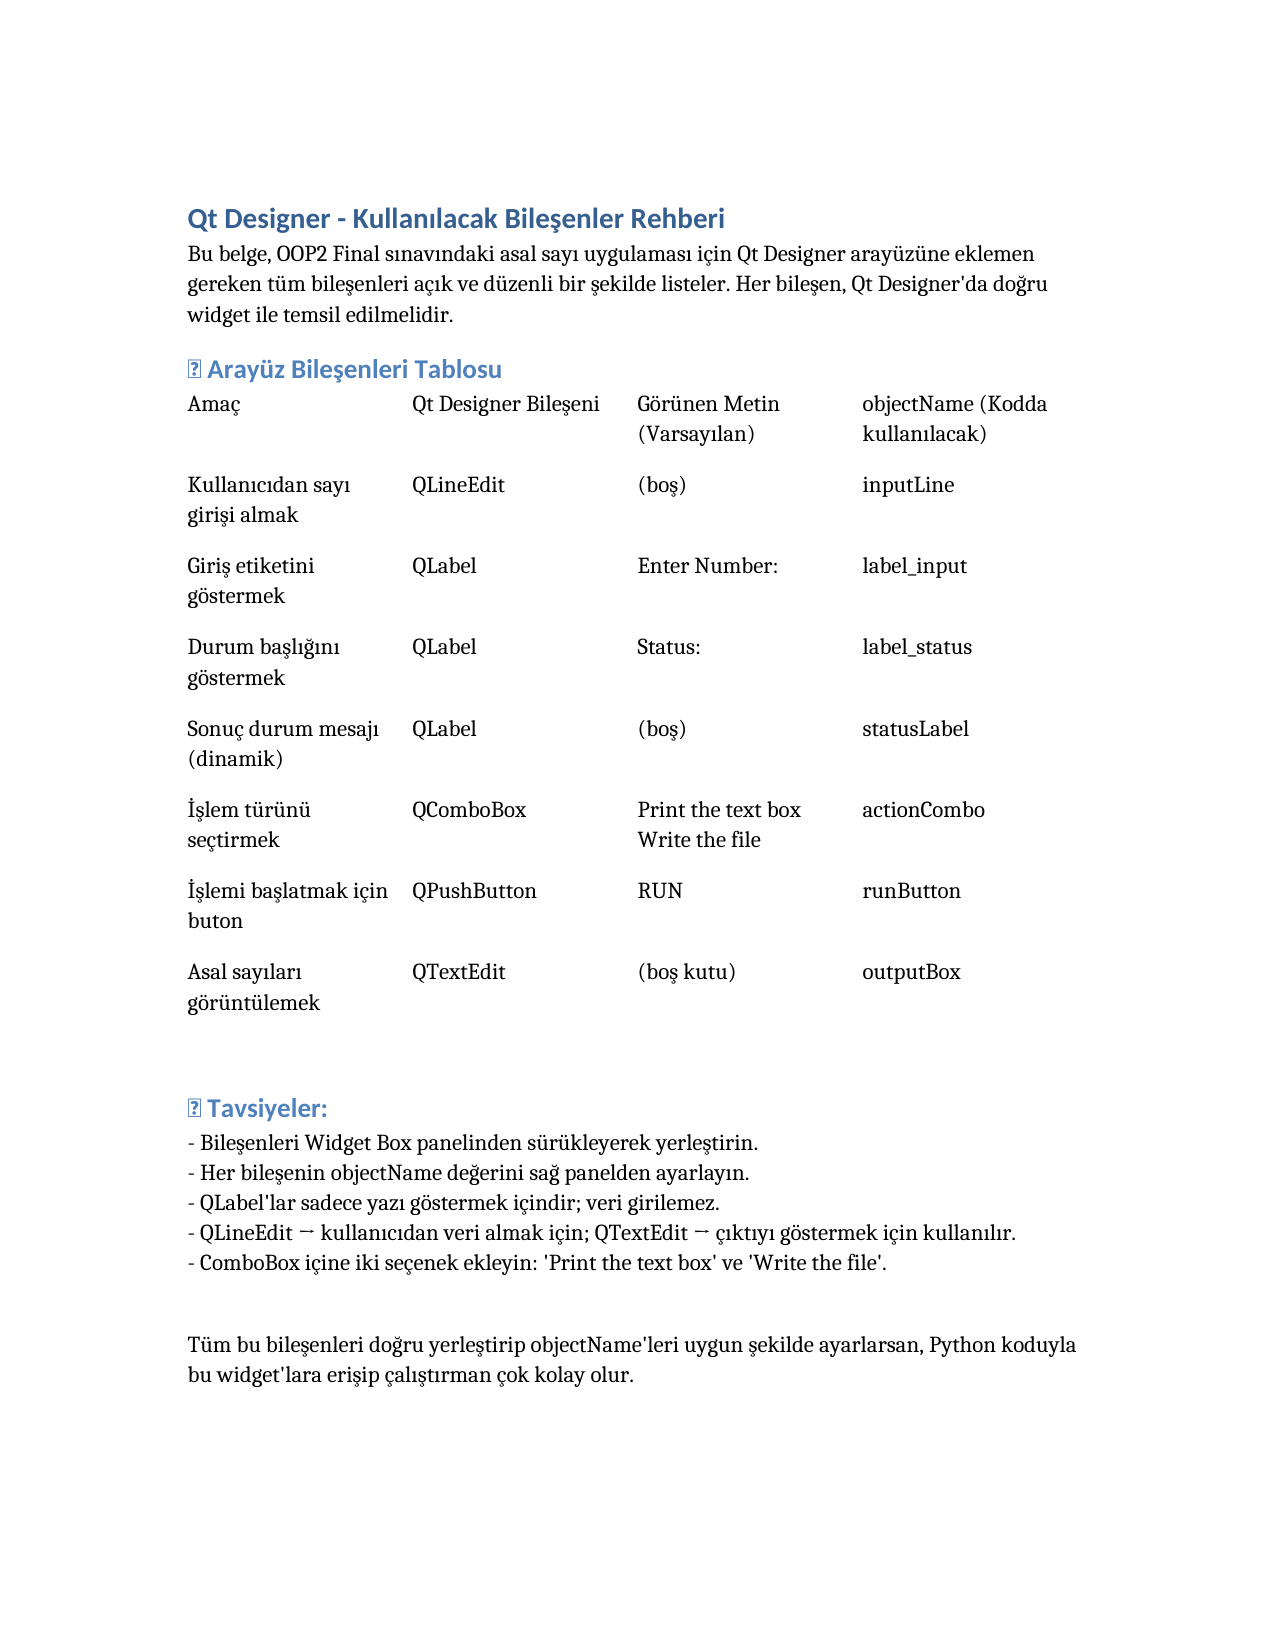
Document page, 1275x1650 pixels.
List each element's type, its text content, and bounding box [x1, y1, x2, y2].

text Bu belge, OOP2 Final sınavındaki asal sayı uygulaması için Qt Designer arayüzüne eklemen gereken tüm bileşenleri açık ve düzenli bir şekilde listeler. Her bileşen, Qt Designer'da doğru widget ile temsil edilmelidir. [187, 241, 1087, 328]
table_cell Durum başlığını göstermek [176, 634, 401, 715]
table_cell İşlemi başlatmak için buton [176, 878, 401, 959]
table_cell QComboBox [401, 797, 626, 878]
table_cell (boş) [626, 472, 851, 553]
table_cell QLabel [401, 715, 626, 797]
table_cell QLabel [401, 553, 626, 634]
table_cell RUN [626, 878, 851, 959]
subtitle 🎯 Tavsiyeler: [187, 1091, 1087, 1124]
table_cell QTextEdit [401, 959, 626, 1040]
table_header Görünen Metin (Varsayılan) [626, 390, 851, 472]
table_cell Status: [626, 634, 851, 715]
table_cell İşlem türünü seçtirmek [176, 797, 401, 878]
table_cell (boş) [626, 715, 851, 797]
table_cell Sonuç durum mesajı (dinamik) [176, 715, 401, 797]
table_header objectName (Kodda kullanılacak) [851, 390, 1076, 472]
table_cell outputBox [851, 959, 1076, 1040]
table_cell QLineEdit [401, 472, 626, 553]
text - Bileşenleri Widget Box panelinden sürükleyerek yerleştirin. - Her bileşenin objectName değerini sağ panelden ayarlayın. - QLabel'lar sadece yazı göstermek içindir; veri girilemez. - QLineEdit → kullanıcıdan veri almak için; QTextEdit → çıktıyı göstermek için kullanılır. - ComboBox içine iki seçenek ekleyin: 'Print the text box' ve 'Write the file'. [187, 1129, 1087, 1307]
text Tüm bu bileşenleri doğru yerleştirip objectName'leri uygun şekilde ayarlarsan, Python koduyla bu widget'lara erişip çalıştırman çok kolay olur. [187, 1331, 1087, 1388]
table_cell Enter Number: [626, 553, 851, 634]
table_cell QLabel [401, 634, 626, 715]
table_cell QPushButton [401, 878, 626, 959]
subtitle Qt Designer - Kullanılacak Bileşenler Rehberi [187, 200, 1087, 236]
table_header Amaç [176, 390, 401, 472]
table_cell label_status [851, 634, 1076, 715]
subtitle 🧱 Arayüz Bileşenleri Tablosu [187, 352, 1087, 385]
table_cell Giriş etiketini göstermek [176, 553, 401, 634]
table_cell Asal sayıları görüntülemek [176, 959, 401, 1040]
table_cell runButton [851, 878, 1076, 959]
table_cell (boş kutu) [626, 959, 851, 1040]
table_header Qt Designer Bileşeni [401, 390, 626, 472]
table_cell inputLine [851, 472, 1076, 553]
table_cell statusLabel [851, 715, 1076, 797]
table_cell Kullanıcıdan sayı girişi almak [176, 472, 401, 553]
table_cell Print the text box Write the file [626, 797, 851, 878]
table_cell label_input [851, 553, 1076, 634]
table_cell actionCombo [851, 797, 1076, 878]
